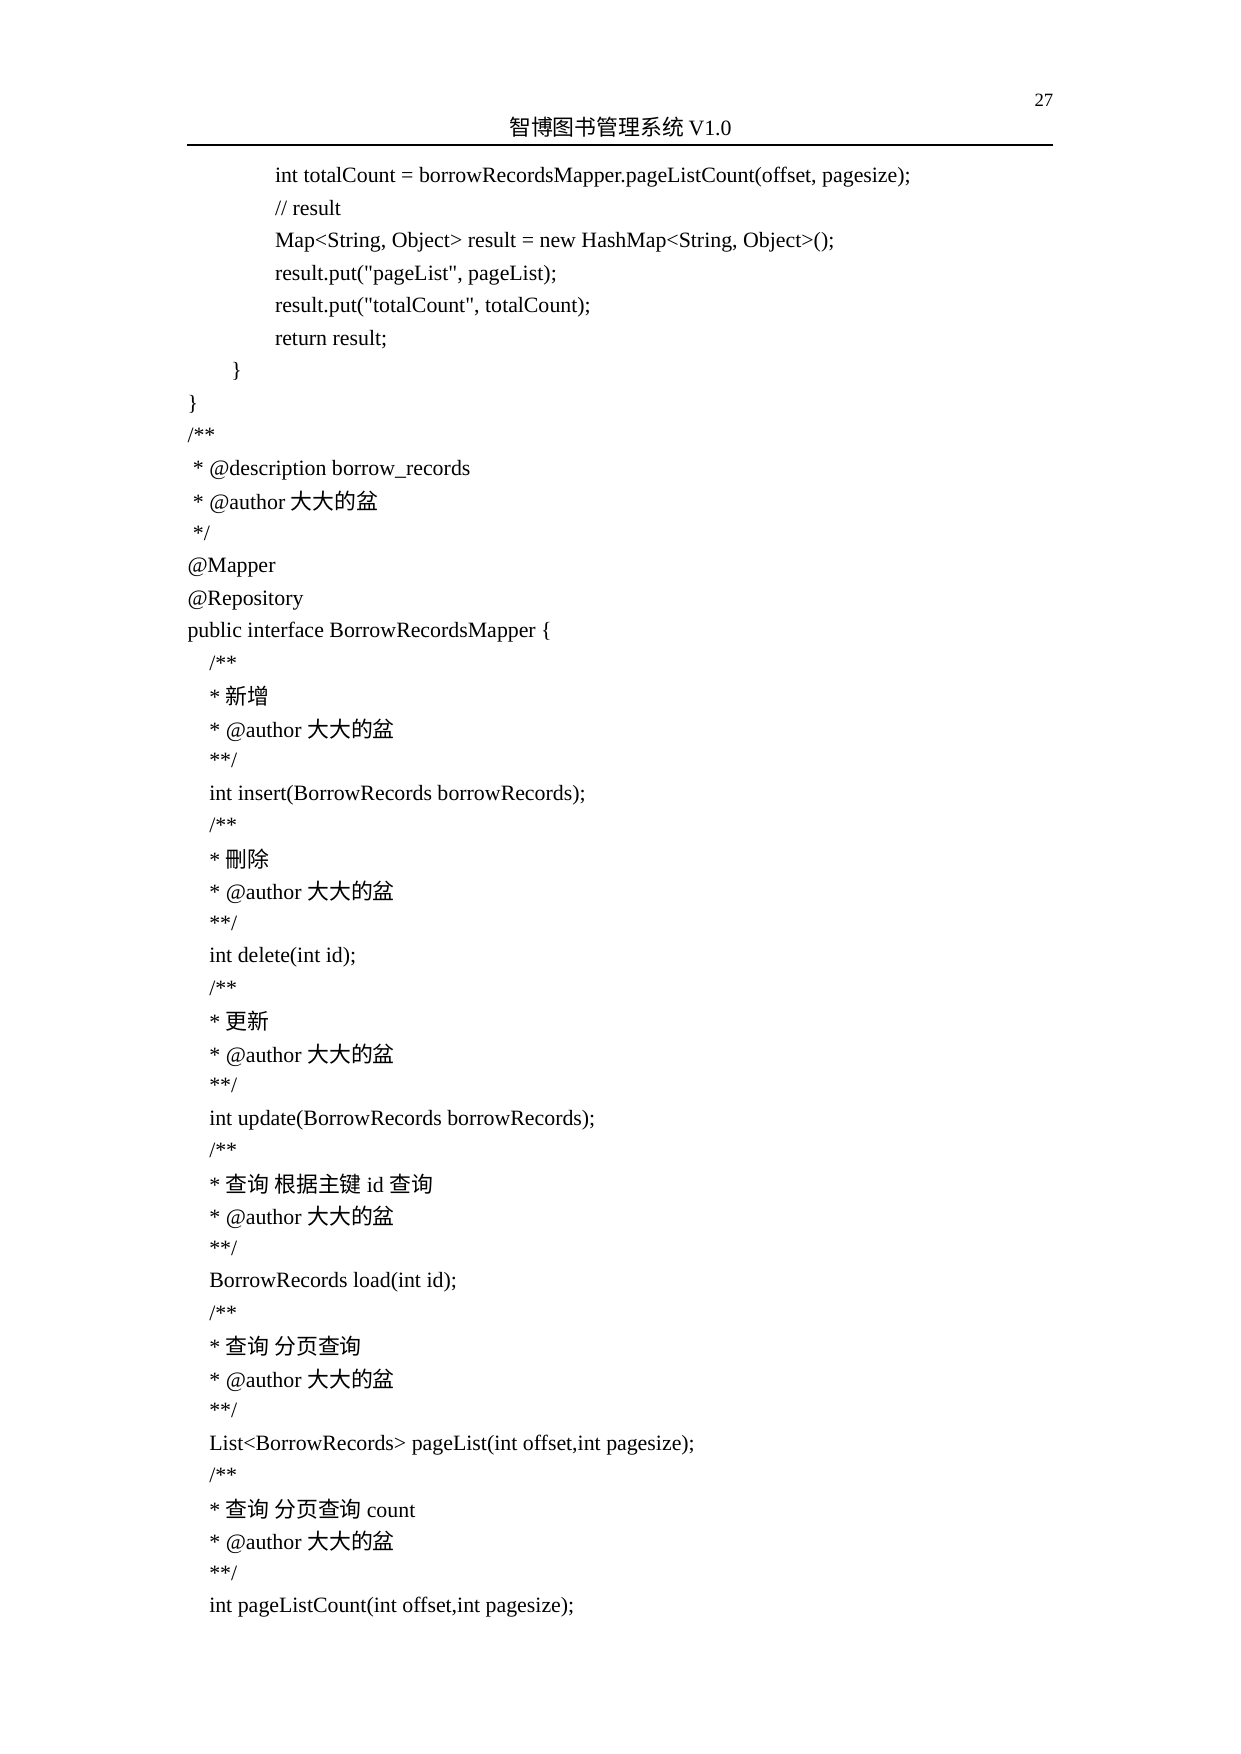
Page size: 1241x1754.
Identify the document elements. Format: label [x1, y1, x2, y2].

text [187, 159, 1053, 1621]
